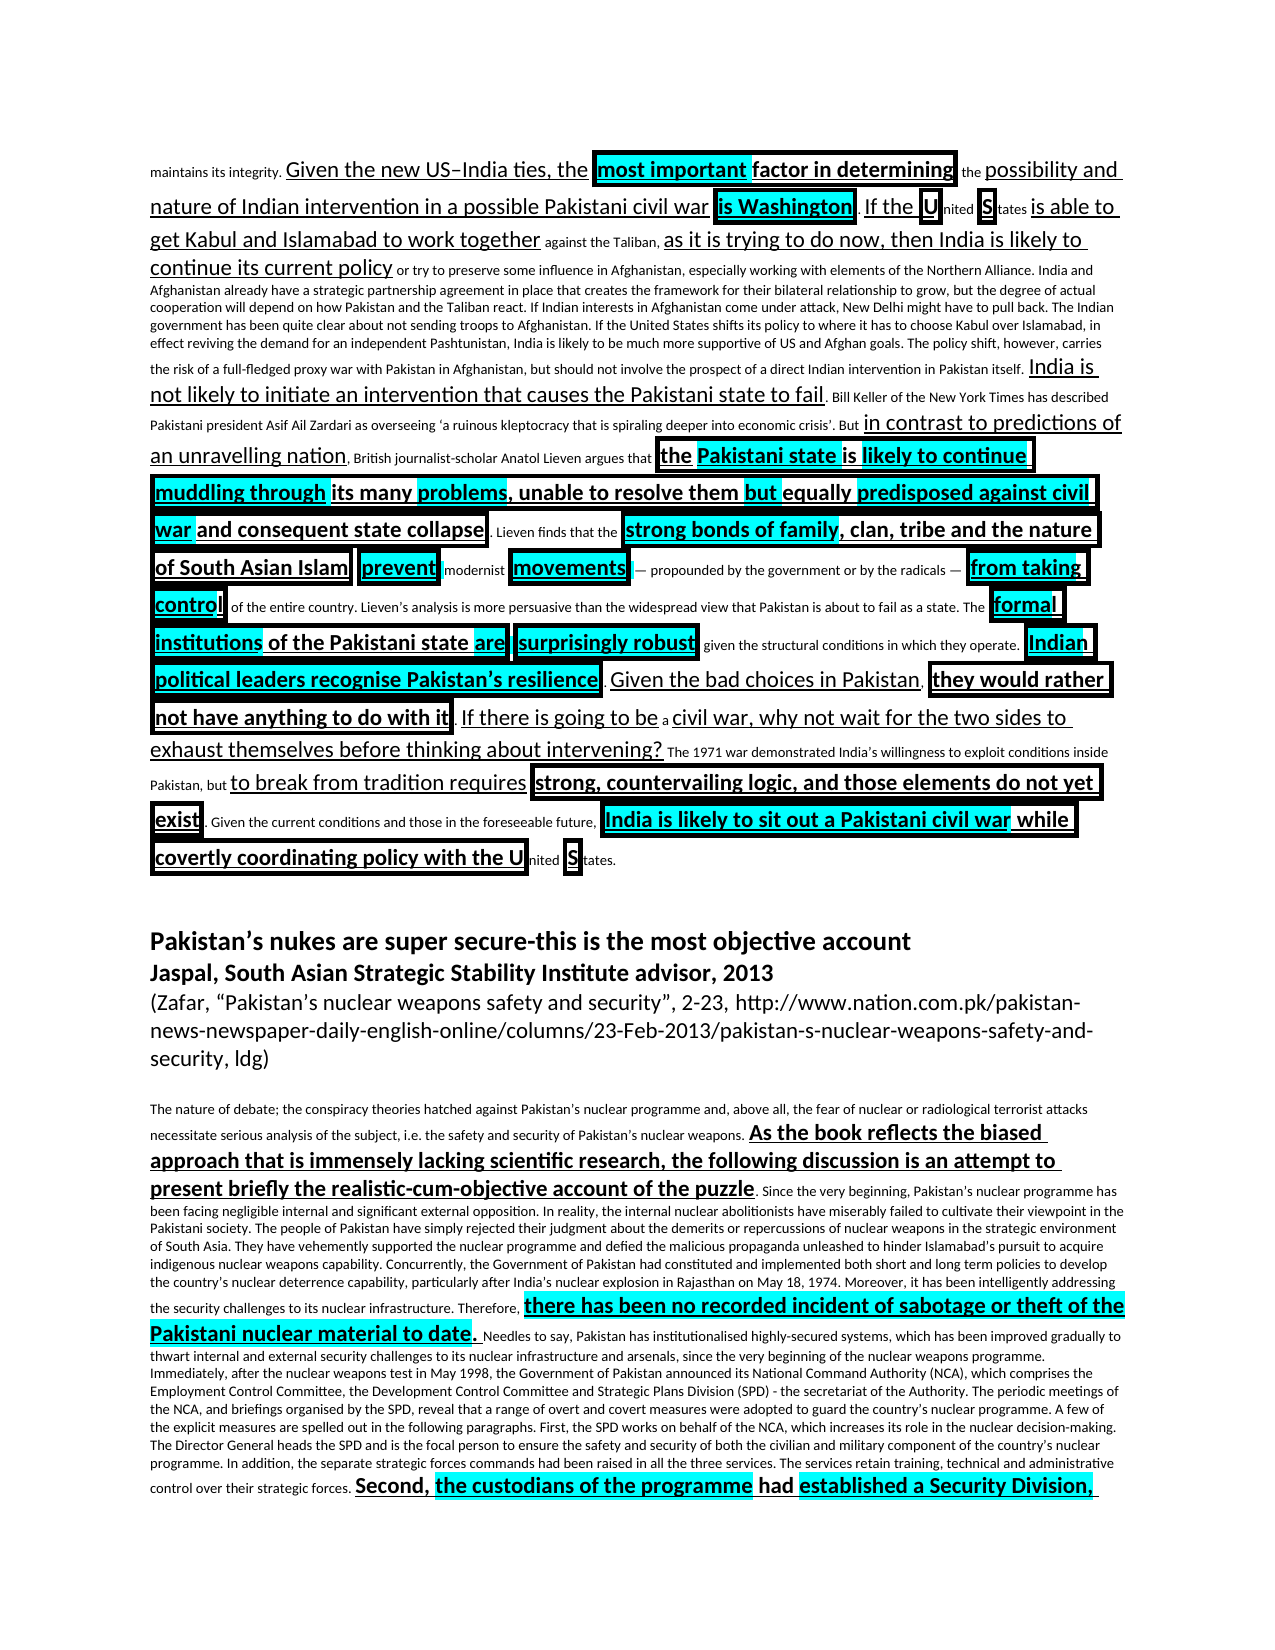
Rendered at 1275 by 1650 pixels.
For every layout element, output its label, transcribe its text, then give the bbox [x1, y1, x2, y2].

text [150, 150, 1125, 876]
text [150, 1100, 1125, 1500]
subtitle Pakistan’s nukes are super secure-this is the most objective account [150, 924, 1125, 957]
text Jaspal, South Asian Strategic Stability Institute advisor, 2013 [150, 957, 1125, 988]
text (Zafar, “Pakistan’s nuclear weapons safety and security”, 2-23, http://www.nation.com.pk/pakistan-news-newspaper-daily-english-online/columns/23-Feb-2013/pakistan-s-nuclear-weapons-safety-and-security, ldg) [150, 988, 1125, 1072]
